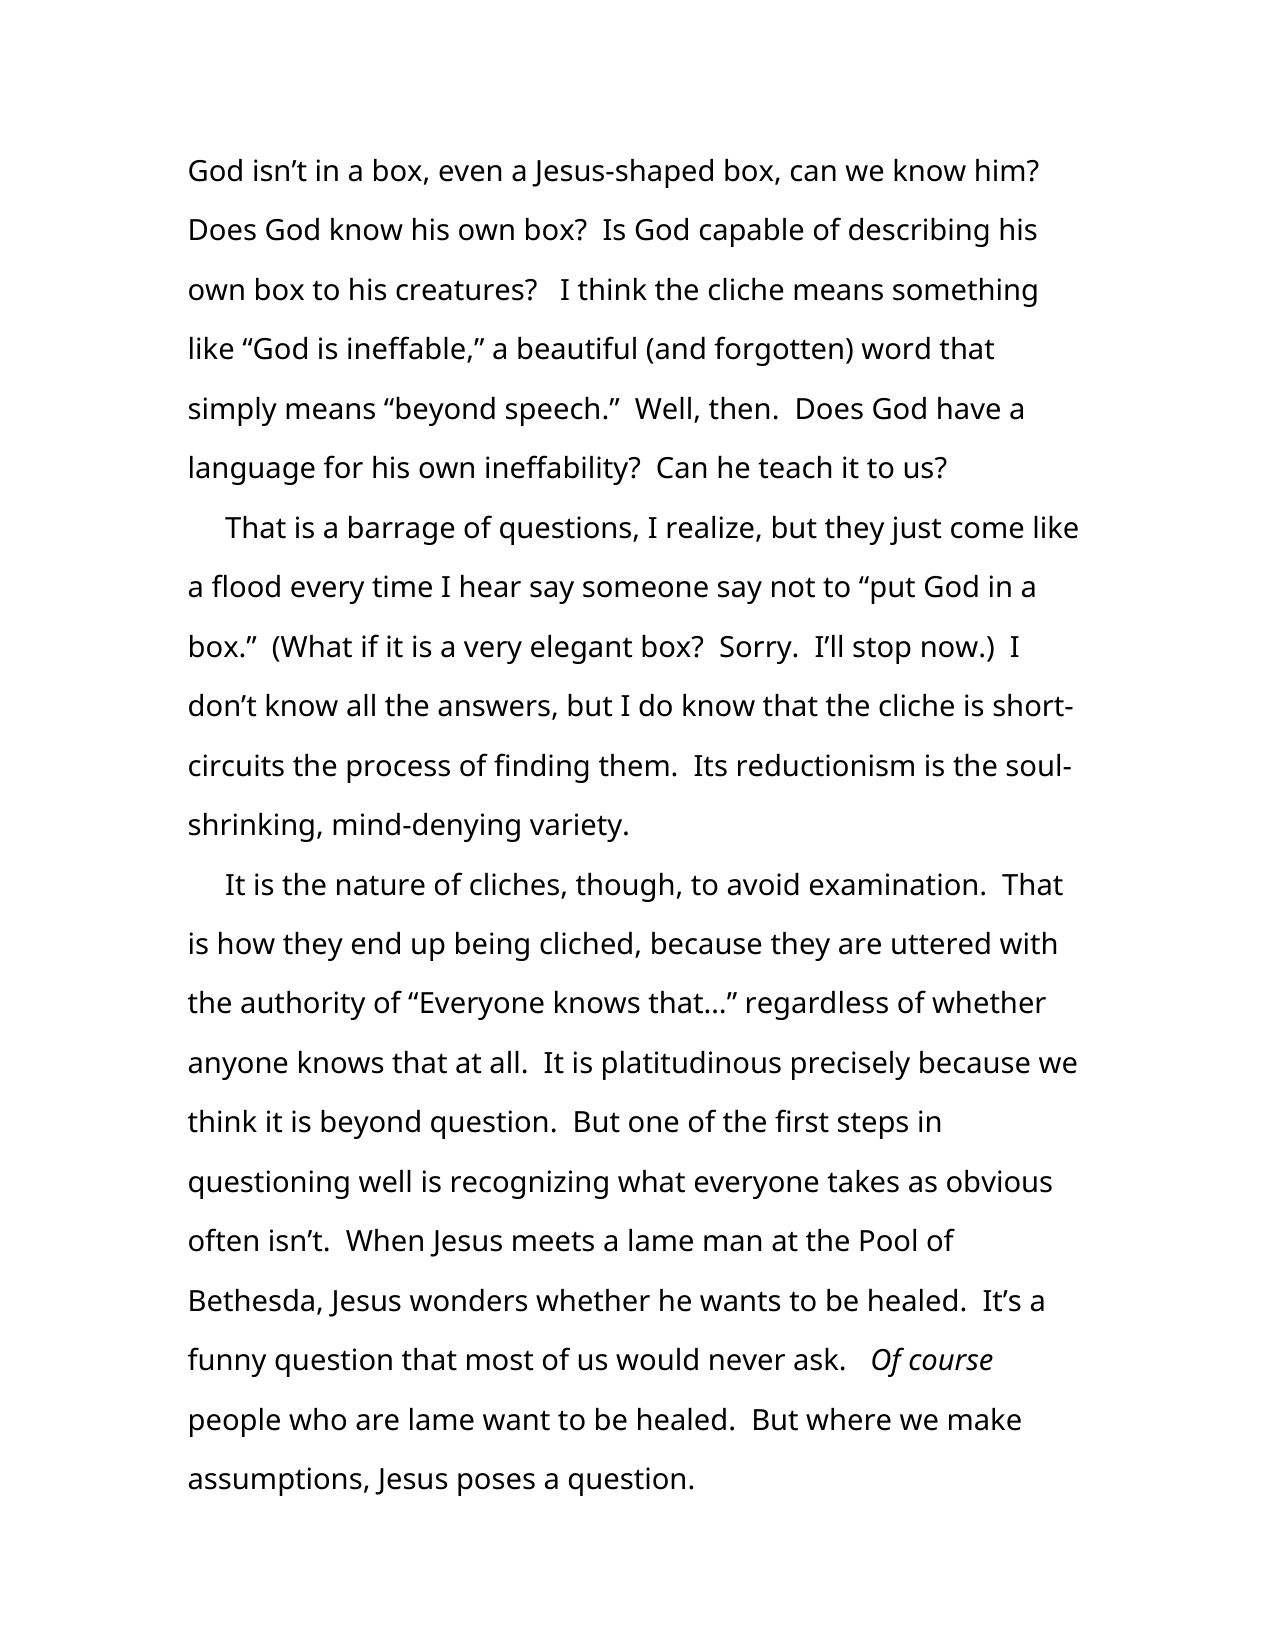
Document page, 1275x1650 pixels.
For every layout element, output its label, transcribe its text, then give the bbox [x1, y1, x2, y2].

text That is a barrage of questions, I realize, but they just come like a flood every time I hear say someone say not to “put God in a box.” (What if it is a very elegant box? Sorry. I’ll stop now.) I don’t know all the answers, but I do know that the cliche is short-circuits the process of finding them. Its reductionism is the soul-shrinking, mind-denying variety. [187, 507, 1087, 844]
text It is the nature of cliches, though, to avoid examination. That is how they end up being cliched, because they are uttered with the authority of “Everyone knows that…” regardless of whether anyone knows that at all. It is platitudinous precisely because we think it is beyond question. But one of the first steps in questioning well is recognizing what everyone takes as obvious often isn’t. When Jesus meets a lame man at the Pool of Bethesda, Jesus wonders whether he wants to be healed. It’s a funny question that most of us would never ask. Of course people who are lame want to be healed. But where we make assumptions, Jesus poses a question. [187, 864, 1087, 1498]
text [187, 150, 1087, 487]
